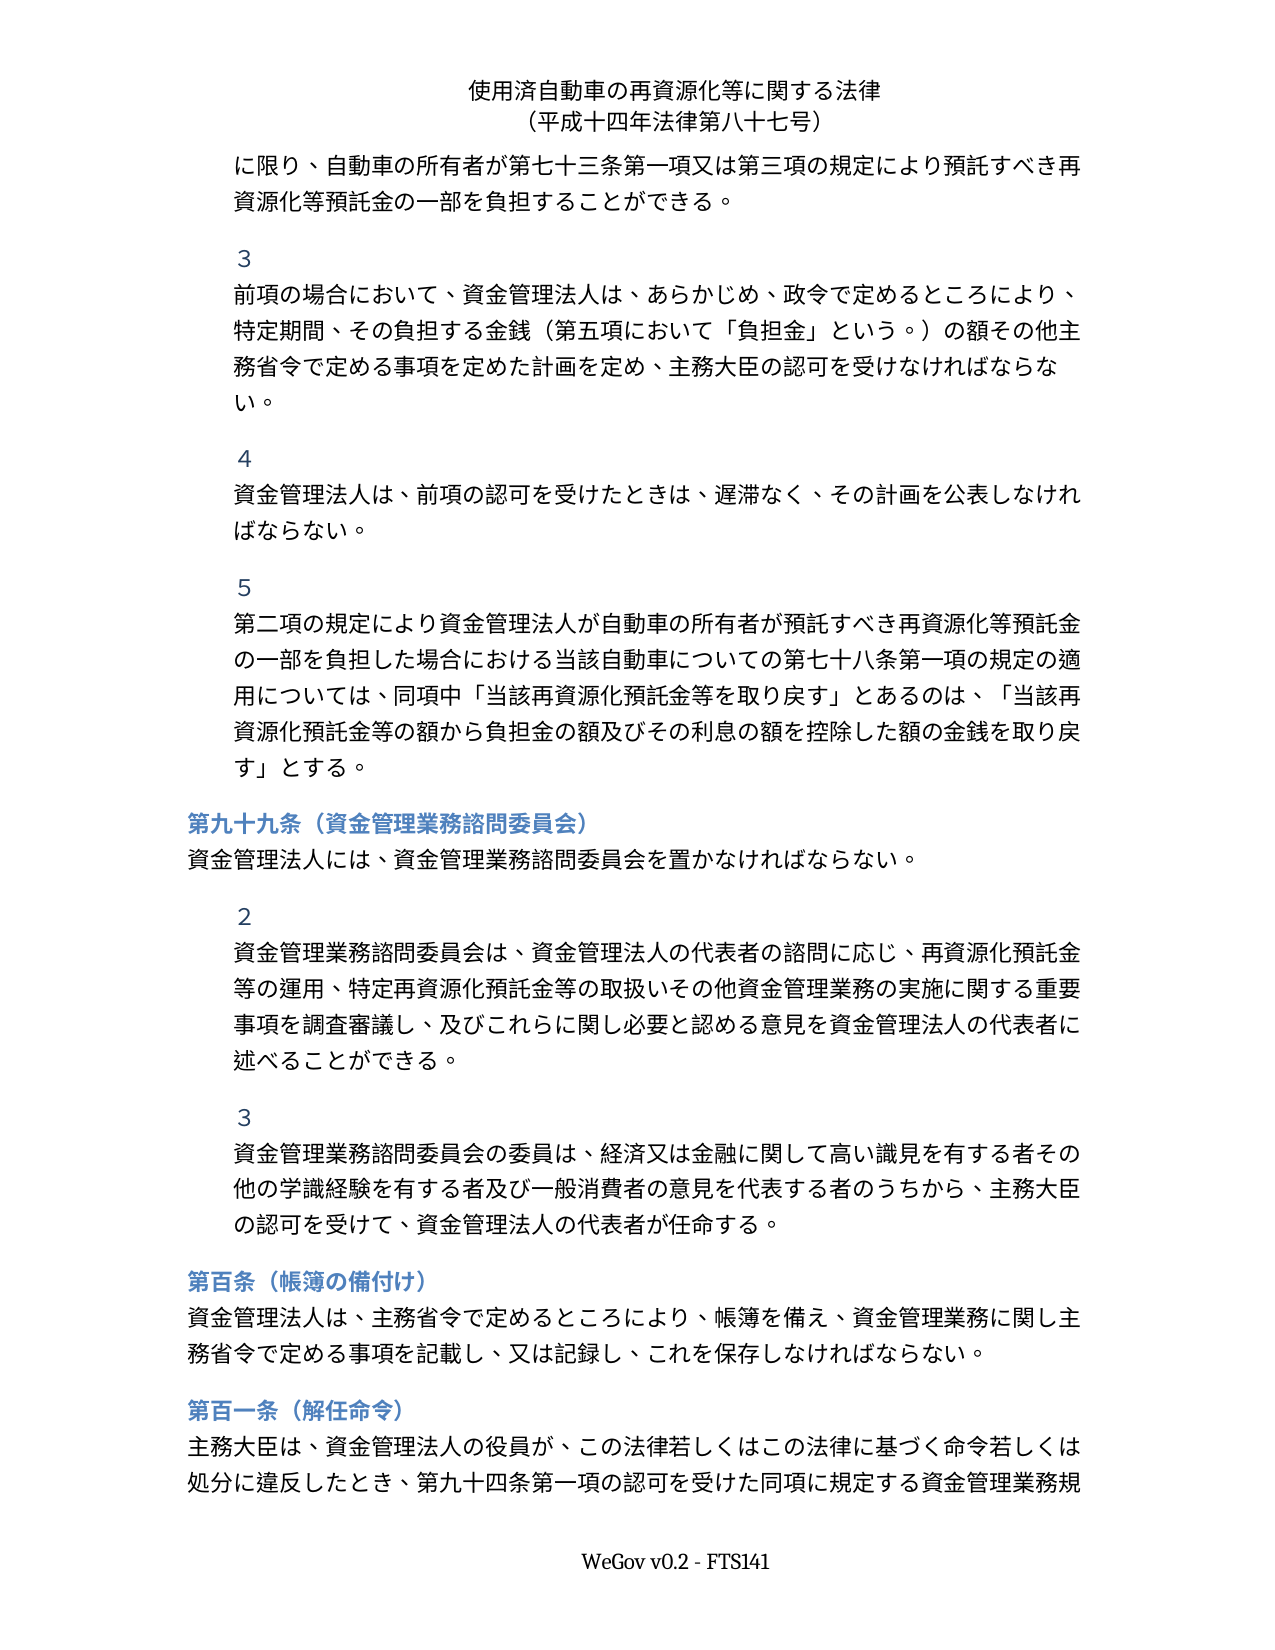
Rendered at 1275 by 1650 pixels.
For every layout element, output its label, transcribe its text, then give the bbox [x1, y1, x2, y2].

subtitle ２ [233, 901, 1087, 932]
text 資金管理法人は、前項の認可を受けたときは、遅滞なく、その計画を公表しなければならない。 [233, 479, 1087, 546]
text 資金管理業務諮問委員会は、資金管理法人の代表者の諮問に応じ、再資源化預託金等の運用、特定再資源化預託金等の取扱いその他資金管理業務の実施に関する重要事項を調査審議し、及びこれらに関し必要と認める意見を資金管理法人の代表者に述べることができる。 [233, 937, 1087, 1076]
text 資金管理法人は、主務省令で定めるところにより、帳簿を備え、資金管理業務に関し主務省令で定める事項を記載し、又は記録し、これを保存しなければならない。 [187, 1302, 1087, 1369]
text 資金管理業務諮問委員会の委員は、経済又は金融に関して高い識見を有する者その他の学識経験を有する者及び一般消費者の意見を代表する者のうちから、主務大臣の認可を受けて、資金管理法人の代表者が任命する。 [233, 1137, 1087, 1241]
subtitle ３ [233, 243, 1087, 274]
subtitle ５ [233, 572, 1087, 603]
text 前項の場合において、資金管理法人は、あらかじめ、政令で定めるところにより、特定期間、その負担する金銭（第五項において「負担金」という。）の額その他主務省令で定める事項を定めた計画を定め、主務大臣の認可を受けなければならない。 [233, 279, 1087, 418]
subtitle ３ [233, 1102, 1087, 1133]
text 第二項の規定により資金管理法人が自動車の所有者が預託すべき再資源化等預託金の一部を負担した場合における当該自動車についての第七十八条第一項の規定の適用については、同項中「当該再資源化預託金等を取り戻す」とあるのは、「当該再資源化預託金等の額から負担金の額及びその利息の額を控除した額の金銭を取り戻す」とする。 [233, 608, 1087, 783]
text 資金管理法人には、資金管理業務諮問委員会を置かなければならない。 [187, 844, 1087, 876]
subtitle 第百一条（解任命令） [187, 1395, 1087, 1426]
subtitle 第九十九条（資金管理業務諮問委員会） [187, 808, 1087, 839]
subtitle ４ [233, 443, 1087, 474]
subtitle 第百条（帳簿の備付け） [187, 1266, 1087, 1297]
